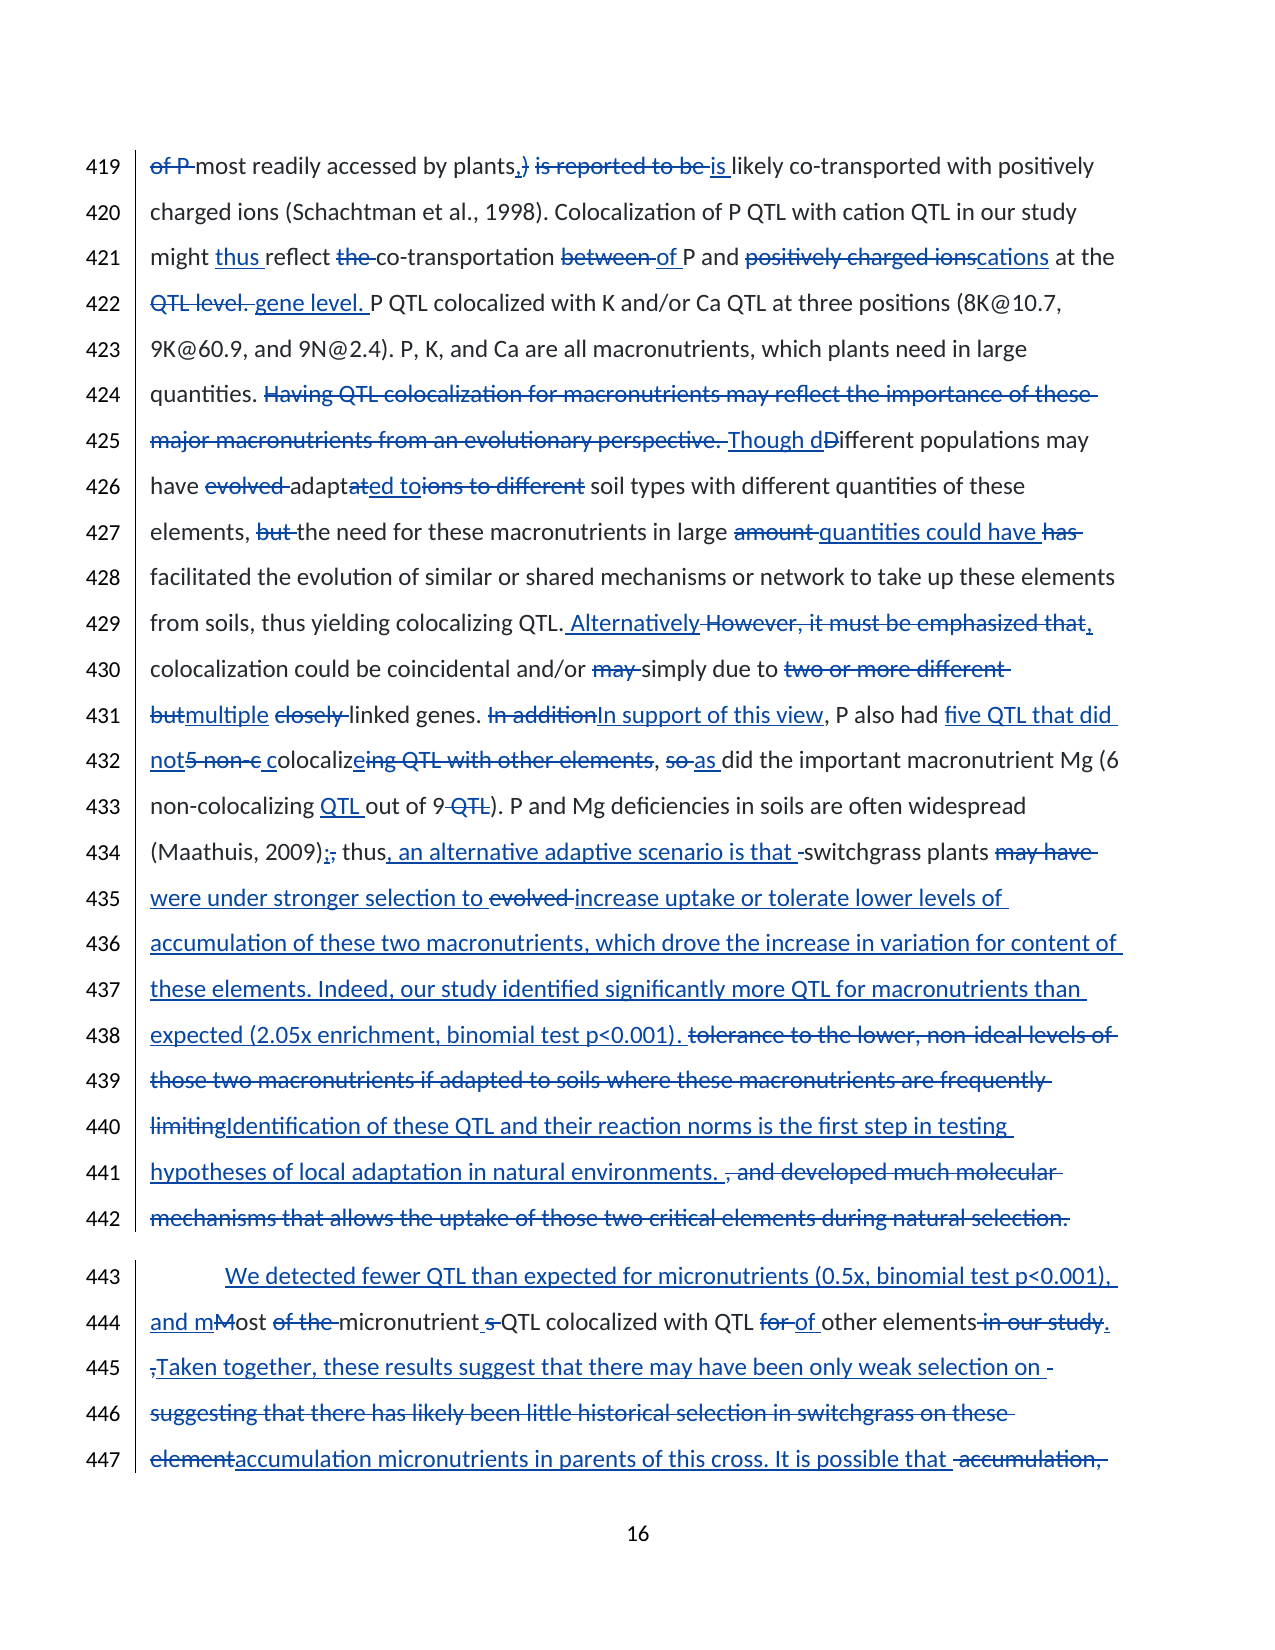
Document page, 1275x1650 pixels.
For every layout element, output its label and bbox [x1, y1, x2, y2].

text [150, 150, 1125, 1232]
text [150, 1260, 1125, 1473]
